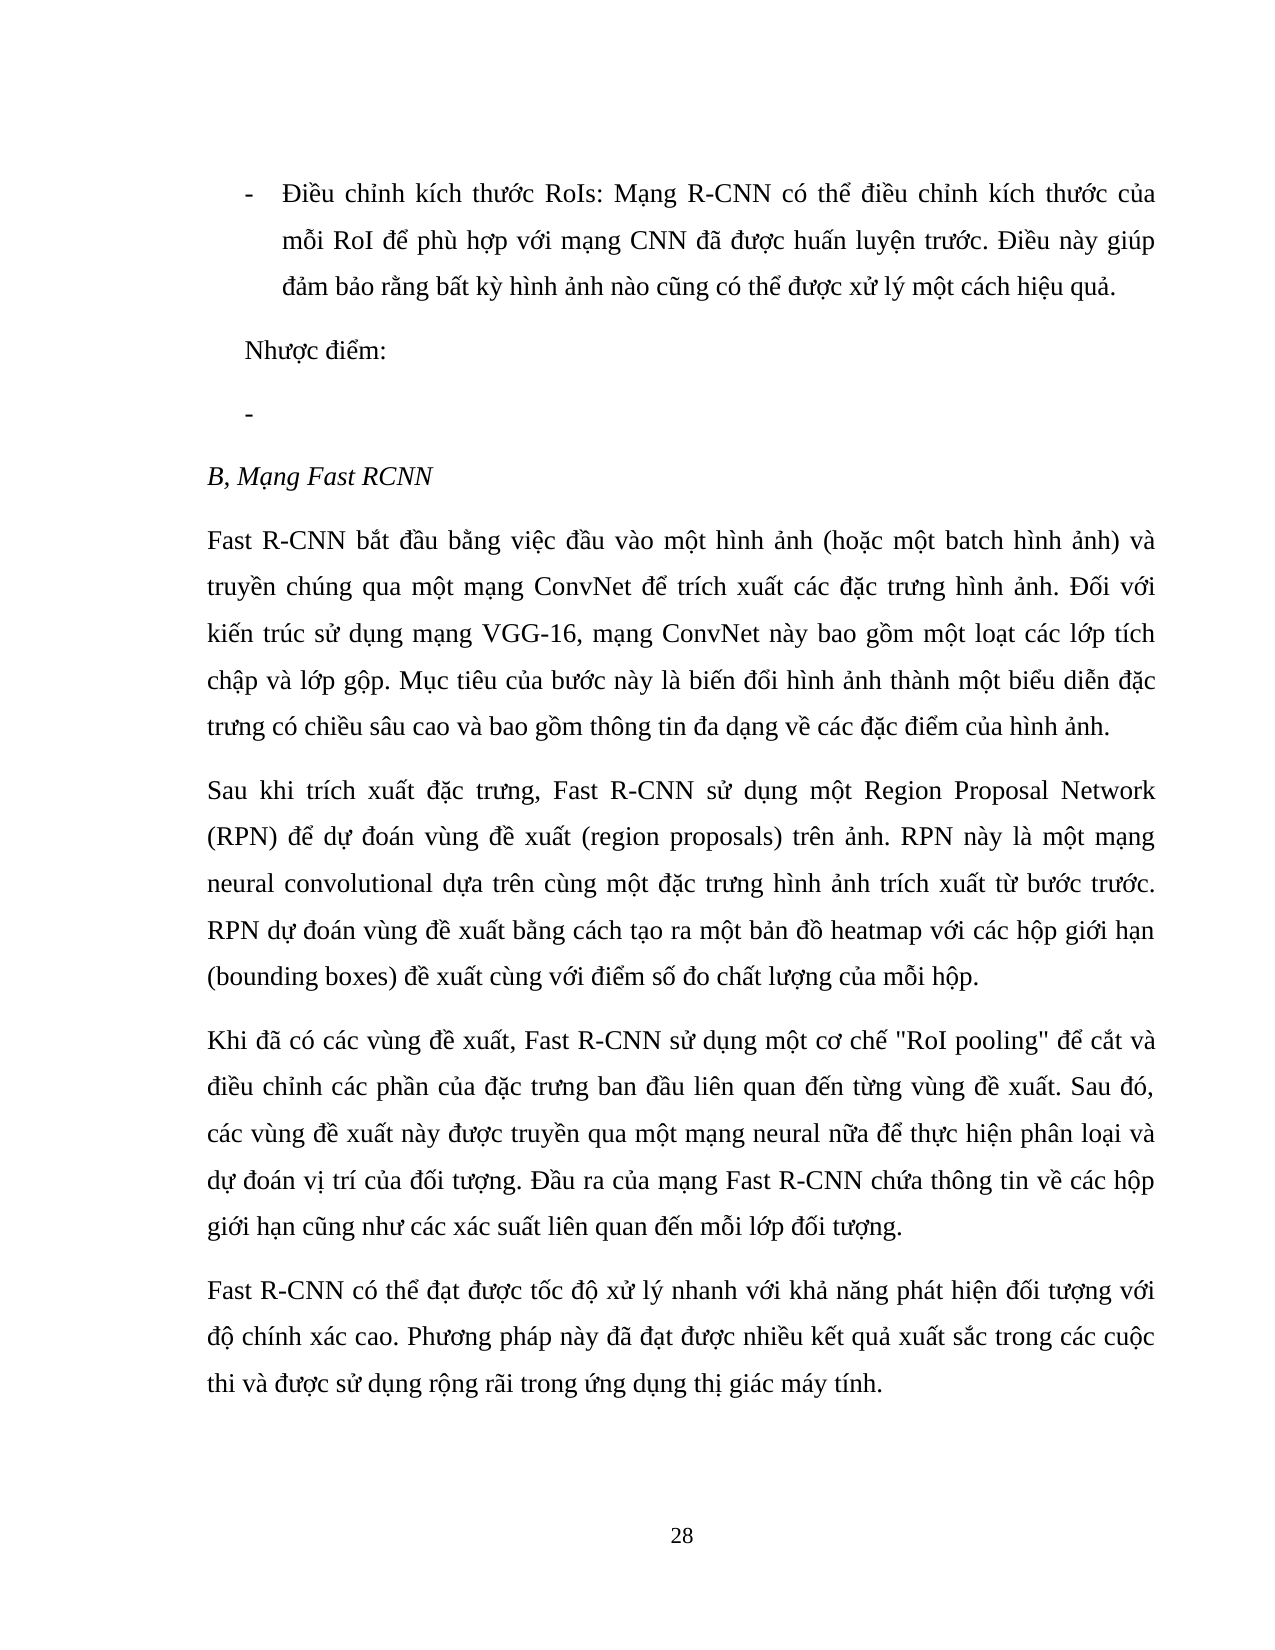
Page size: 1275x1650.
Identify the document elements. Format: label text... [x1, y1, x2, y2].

text Nhược điểm: [244, 334, 1157, 365]
list Điều chỉnh kích thước RoIs: Mạng R-CNN có thể điều chỉnh kích thước của mỗi RoI để phù hợp với mạng CNN đã được huấn luyện trước. Điều này giúp đảm bảo rằng bất kỳ hình ảnh nào cũng có thể được xử lý một cách hiệu quả. [244, 177, 1157, 302]
text Sau khi trích xuất đặc trưng, Fast R-CNN sử dụng một Region Proposal Network (RPN) để dự đoán vùng đề xuất (region proposals) trên ảnh. RPN này là một mạng neural convolutional dựa trên cùng một đặc trưng hình ảnh trích xuất từ bước trước. RPN dự đoán vùng đề xuất bằng cách tạo ra một bản đồ heatmap với các hộp giới hạn (bounding boxes) đề xuất cùng với điểm số đo chất lượng của mỗi hộp. [207, 774, 1157, 992]
text Khi đã có các vùng đề xuất, Fast R-CNN sử dụng một cơ chế "RoI pooling" để cắt và điều chỉnh các phần của đặc trưng ban đầu liên quan đến từng vùng đề xuất. Sau đó, các vùng đề xuất này được truyền qua một mạng neural nữa để thực hiện phân loại và dự đoán vị trí của đối tượng. Đầu ra của mạng Fast R-CNN chứa thông tin về các hộp giới hạn cũng như các xác suất liên quan đến mỗi lớp đối tượng. [207, 1024, 1157, 1242]
text Fast R-CNN bắt đầu bằng việc đầu vào một hình ảnh (hoặc một batch hình ảnh) và truyền chúng qua một mạng ConvNet để trích xuất các đặc trưng hình ảnh. Đối với kiến trúc sử dụng mạng VGG-16, mạng ConvNet này bao gồm một loạt các lớp tích chập và lớp gộp. Mục tiêu của bước này là biến đổi hình ảnh thành một biểu diễn đặc trưng có chiều sâu cao và bao gồm thông tin đa dạng về các đặc điểm của hình ảnh. [207, 524, 1157, 742]
text B, Mạng Fast RCNN [207, 461, 1157, 492]
text Fast R-CNN có thể đạt được tốc độ xử lý nhanh với khả năng phát hiện đối tượng với độ chính xác cao. Phương pháp này đã đạt được nhiều kết quả xuất sắc trong các cuộc thi và được sử dụng rộng rãi trong ứng dụng thị giác máy tính. [207, 1274, 1157, 1398]
